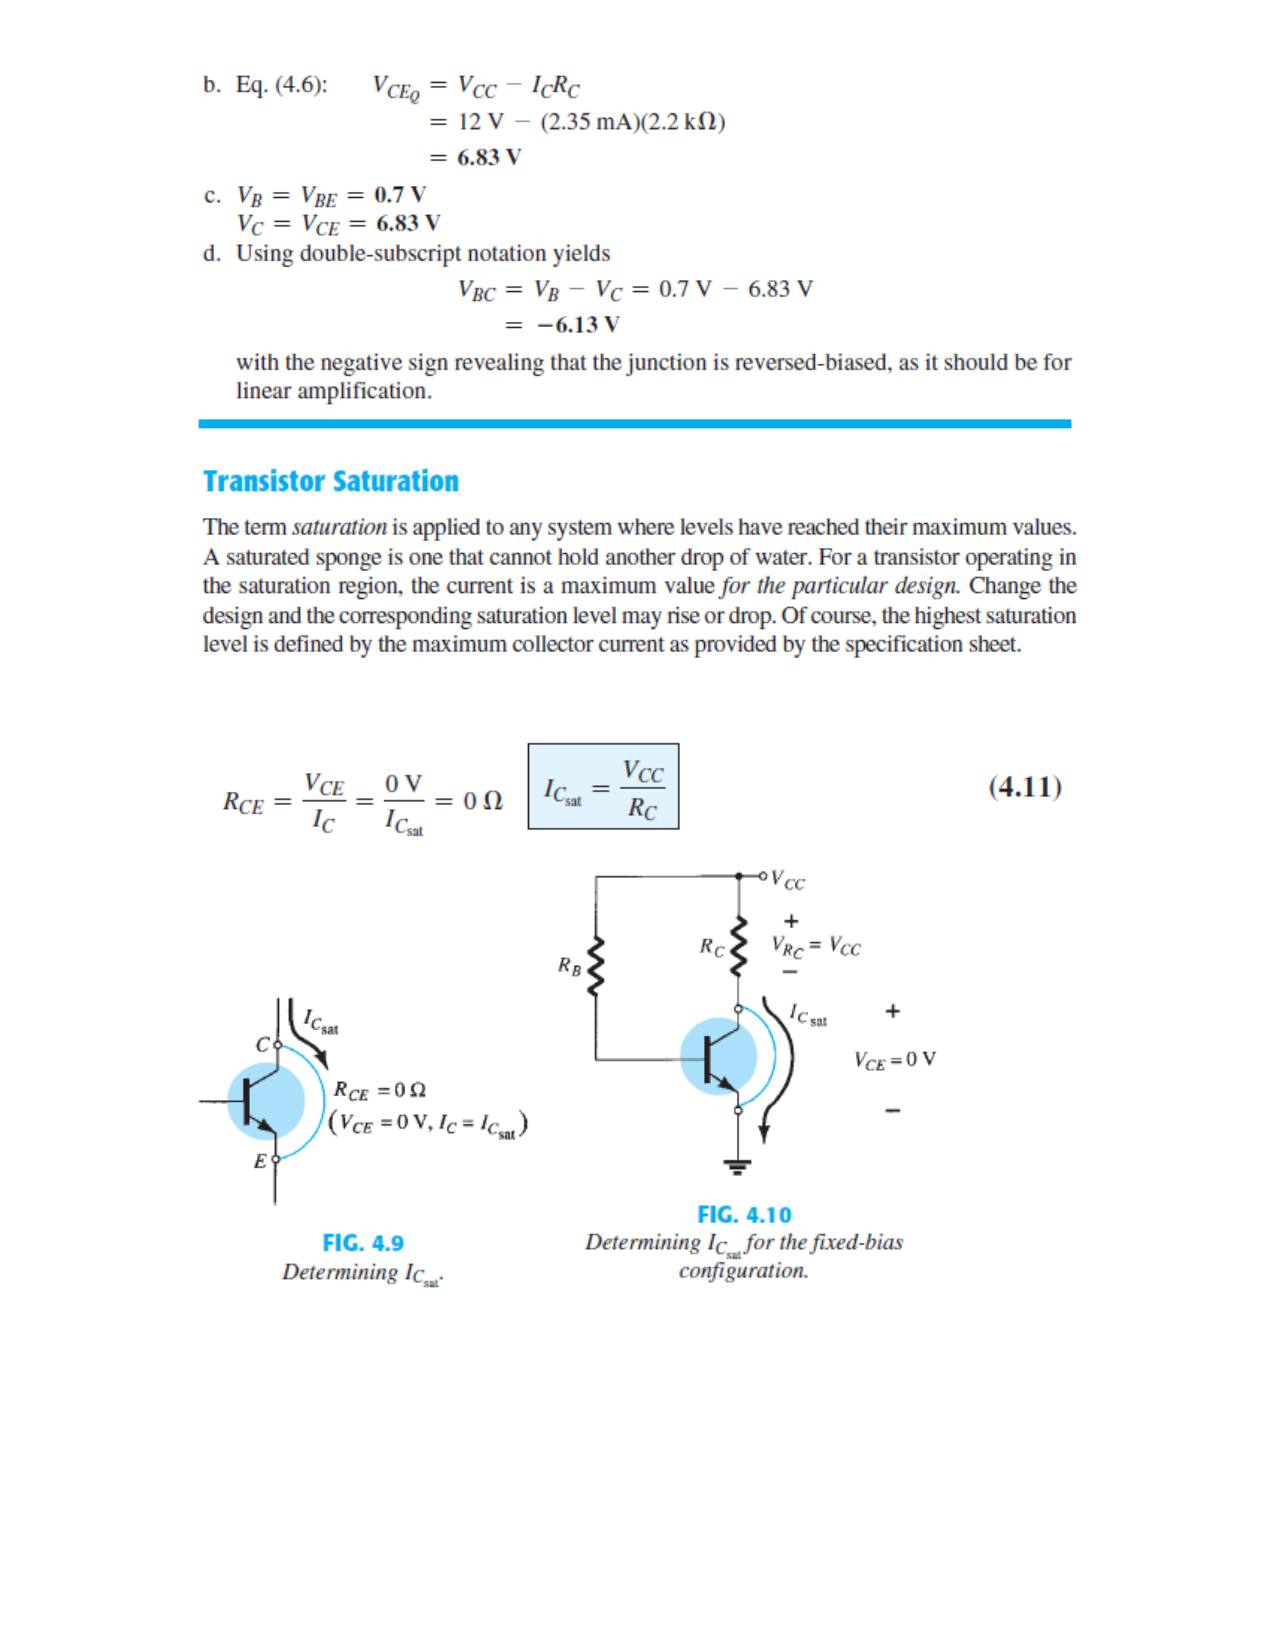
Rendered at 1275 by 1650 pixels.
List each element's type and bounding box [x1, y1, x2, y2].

picture [545, 860, 952, 1300]
picture [187, 758, 505, 841]
picture [517, 727, 1073, 841]
picture [187, 454, 1088, 661]
picture [187, 59, 1088, 436]
picture [187, 980, 540, 1300]
